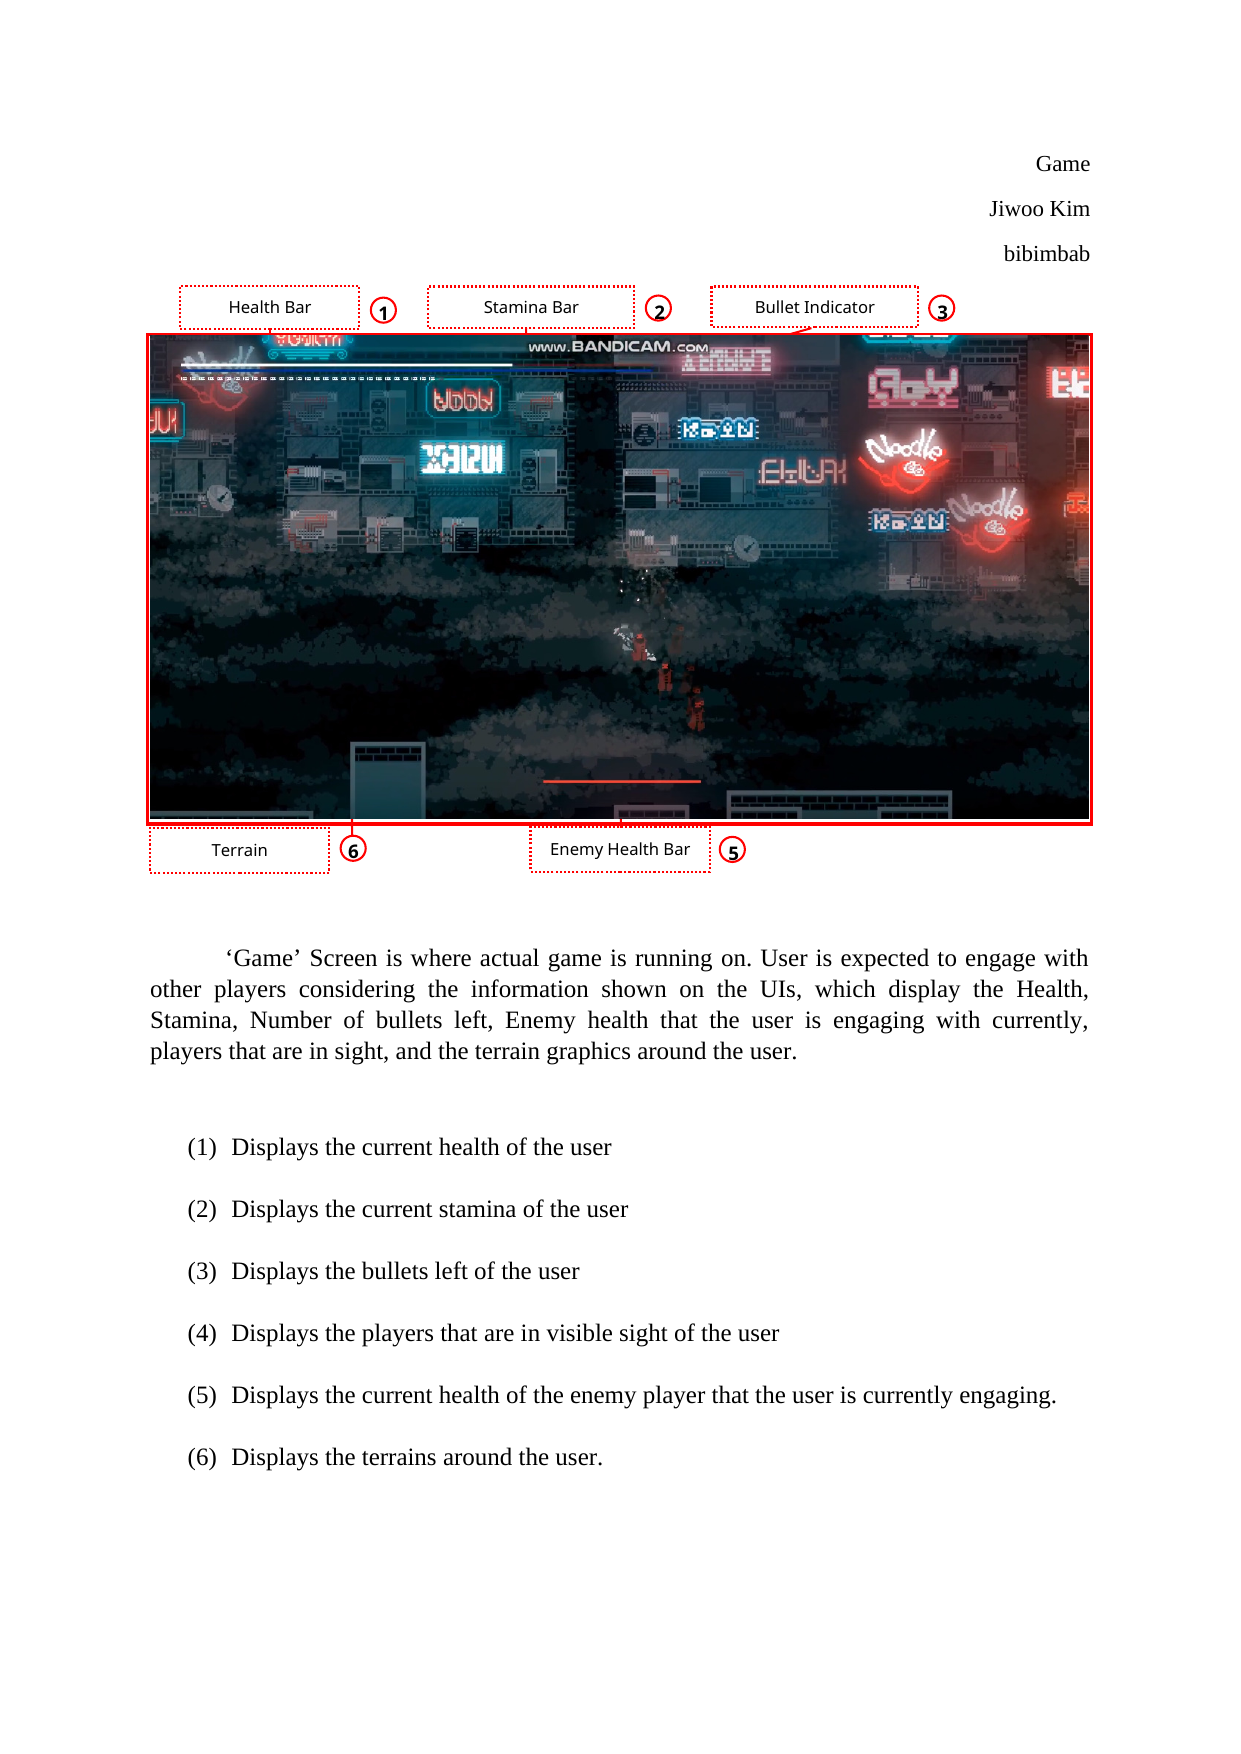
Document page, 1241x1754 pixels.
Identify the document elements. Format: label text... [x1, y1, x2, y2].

text bibimbab [150, 240, 1090, 267]
list Displays the current stamina of the user [187, 1194, 1090, 1222]
list Displays the current health of the user [187, 1132, 1090, 1160]
list Displays the current health of the enemy player that the user is currently engaging. [187, 1380, 1090, 1409]
list Displays the players that are in visible sight of the user [187, 1318, 1090, 1347]
text ‘Game’ Screen is where actual game is running on. User is expected to engage with other players considering the information shown on the UIs, which display the Health, Stamina, Number of bullets left, Enemy health that the user is engaging with currently, players that are in sight, and the terrain graphics around the user. [150, 943, 1090, 1065]
text Jiwoo Kim [150, 195, 1090, 221]
picture [150, 335, 1089, 819]
list Displays the bullets left of the user [187, 1256, 1090, 1284]
list Displays the terrains around the user. [187, 1442, 1090, 1471]
picture [269, 335, 347, 359]
text Game [150, 150, 1090, 176]
